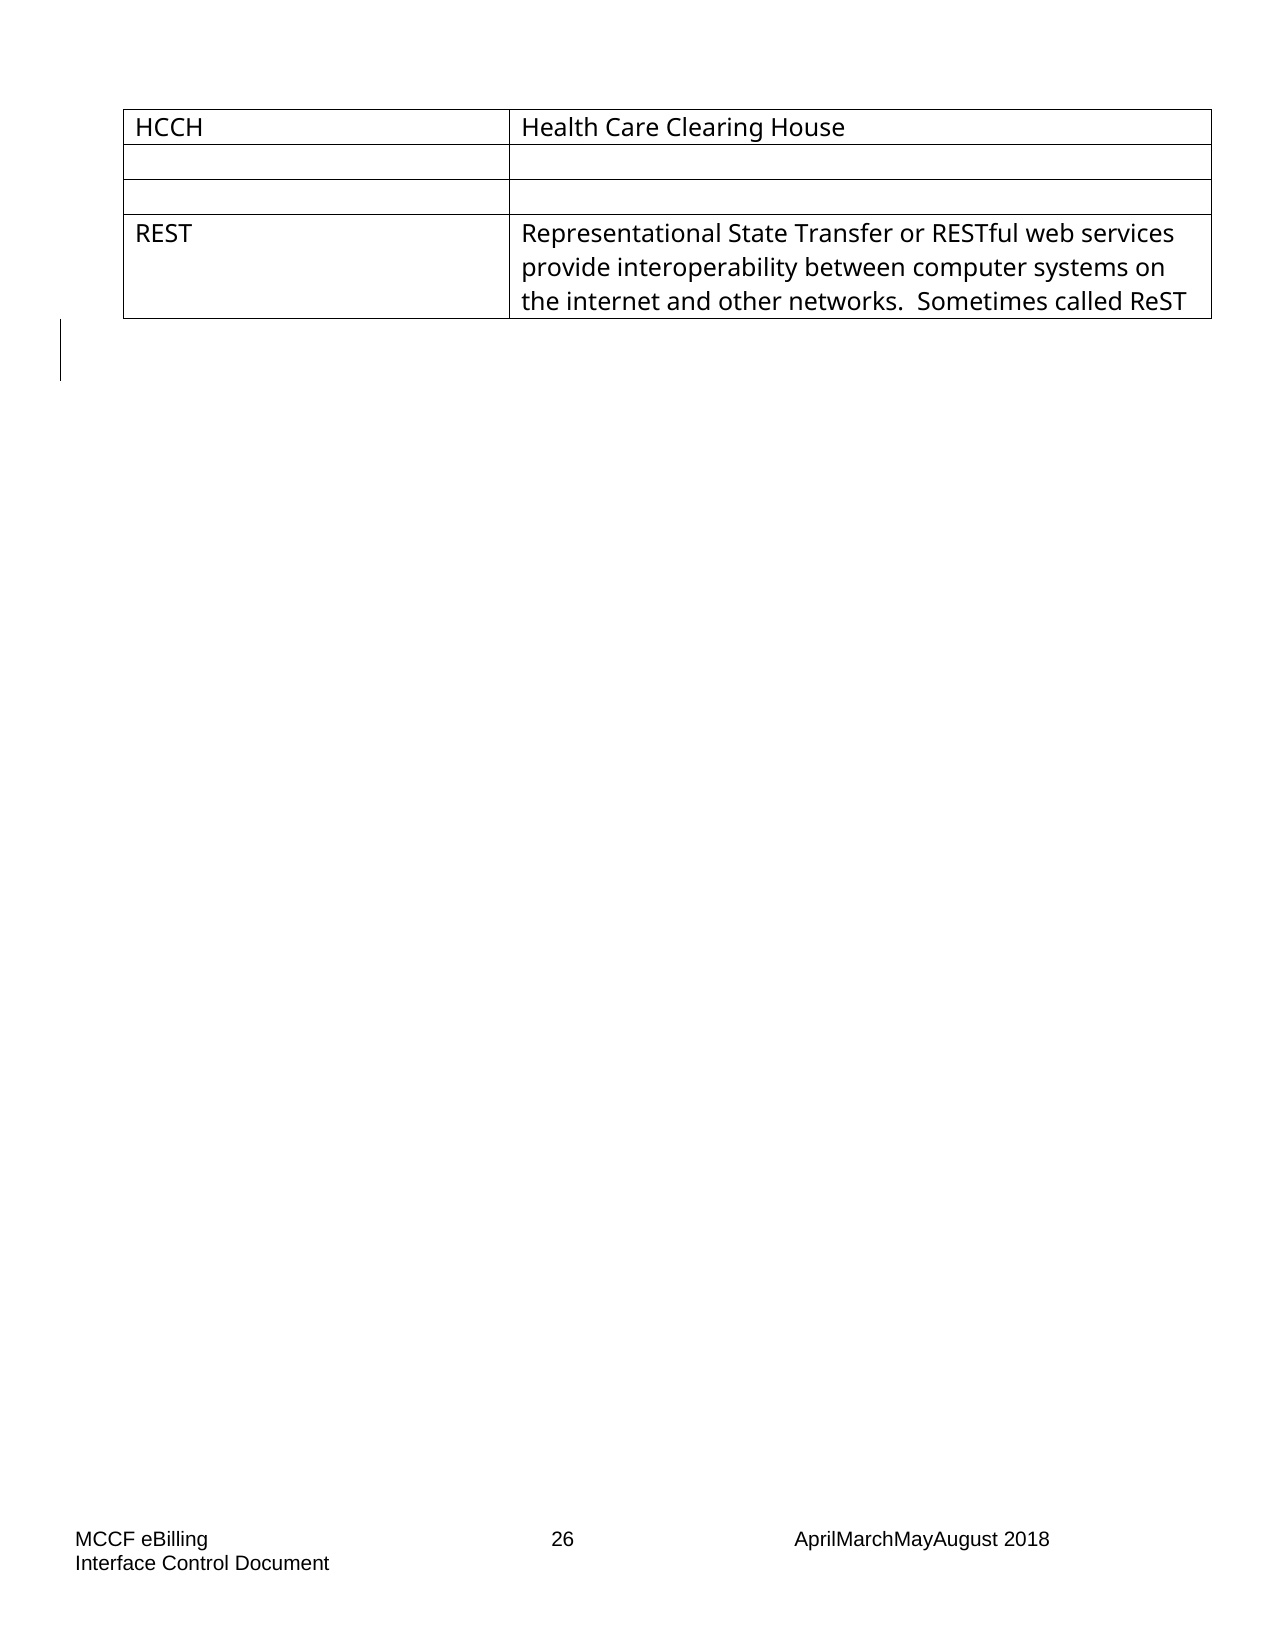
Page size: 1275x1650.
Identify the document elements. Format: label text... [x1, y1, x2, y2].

table_cell [124, 145, 509, 179]
table_cell REST [124, 215, 509, 318]
table_cell [510, 180, 1211, 214]
table_cell [510, 145, 1211, 179]
table_cell [124, 180, 509, 214]
table_cell Representational State Transfer or RESTful web services provide interoperability between computer systems on the internet and other networks. Sometimes called ReST [510, 215, 1211, 318]
table_cell HCCH [124, 110, 509, 144]
table_cell Health Care Clearing House [510, 110, 1211, 144]
